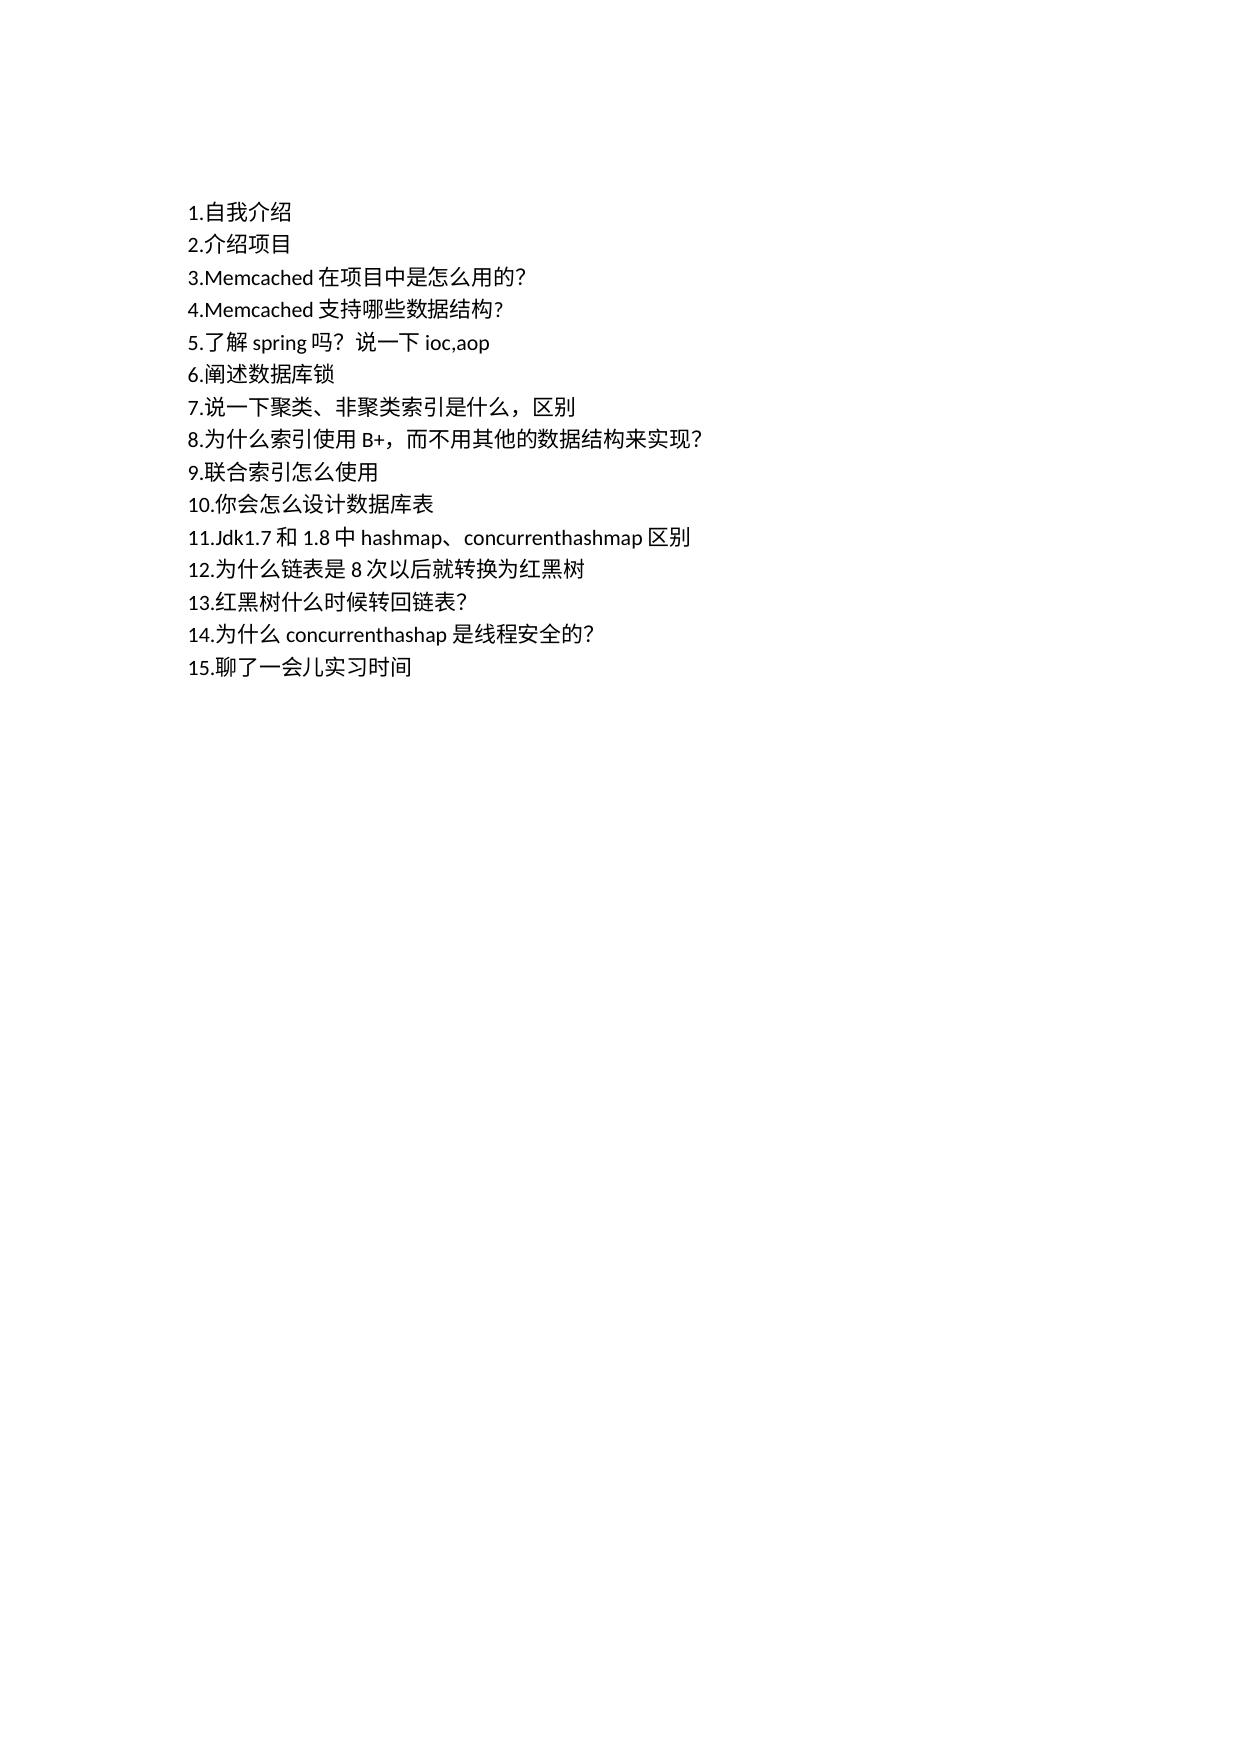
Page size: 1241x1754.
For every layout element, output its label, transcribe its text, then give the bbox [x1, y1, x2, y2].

text 14.为什么 concurrenthashap 是线程安全的？ [187, 617, 1053, 649]
text 10.你会怎么设计数据库表 [187, 487, 1053, 519]
text 6.阐述数据库锁 [187, 357, 1053, 389]
text 8.为什么索引使用B+，而不用其他的数据结构来实现？ [187, 422, 1053, 454]
text 3.Memcached在项目中是怎么用的？ [187, 259, 1053, 292]
text 15.聊了一会儿实习时间 [187, 649, 1053, 682]
text 11.Jdk1.7和1.8中hashmap、concurrenthashmap区别 [187, 519, 1053, 552]
text 5.了解spring吗？说一下ioc,aop [187, 324, 1053, 357]
text 1.自我介绍 [187, 194, 1053, 227]
text 4.Memcached支持哪些数据结构? [187, 292, 1053, 324]
text 12.为什么链表是8次以后就转换为红黑树 [187, 552, 1053, 584]
text 2.介绍项目 [187, 227, 1053, 259]
text 9.联合索引怎么使用 [187, 454, 1053, 487]
text 7.说一下聚类、非聚类索引是什么，区别 [187, 389, 1053, 422]
text 13.红黑树什么时候转回链表？ [187, 584, 1053, 617]
